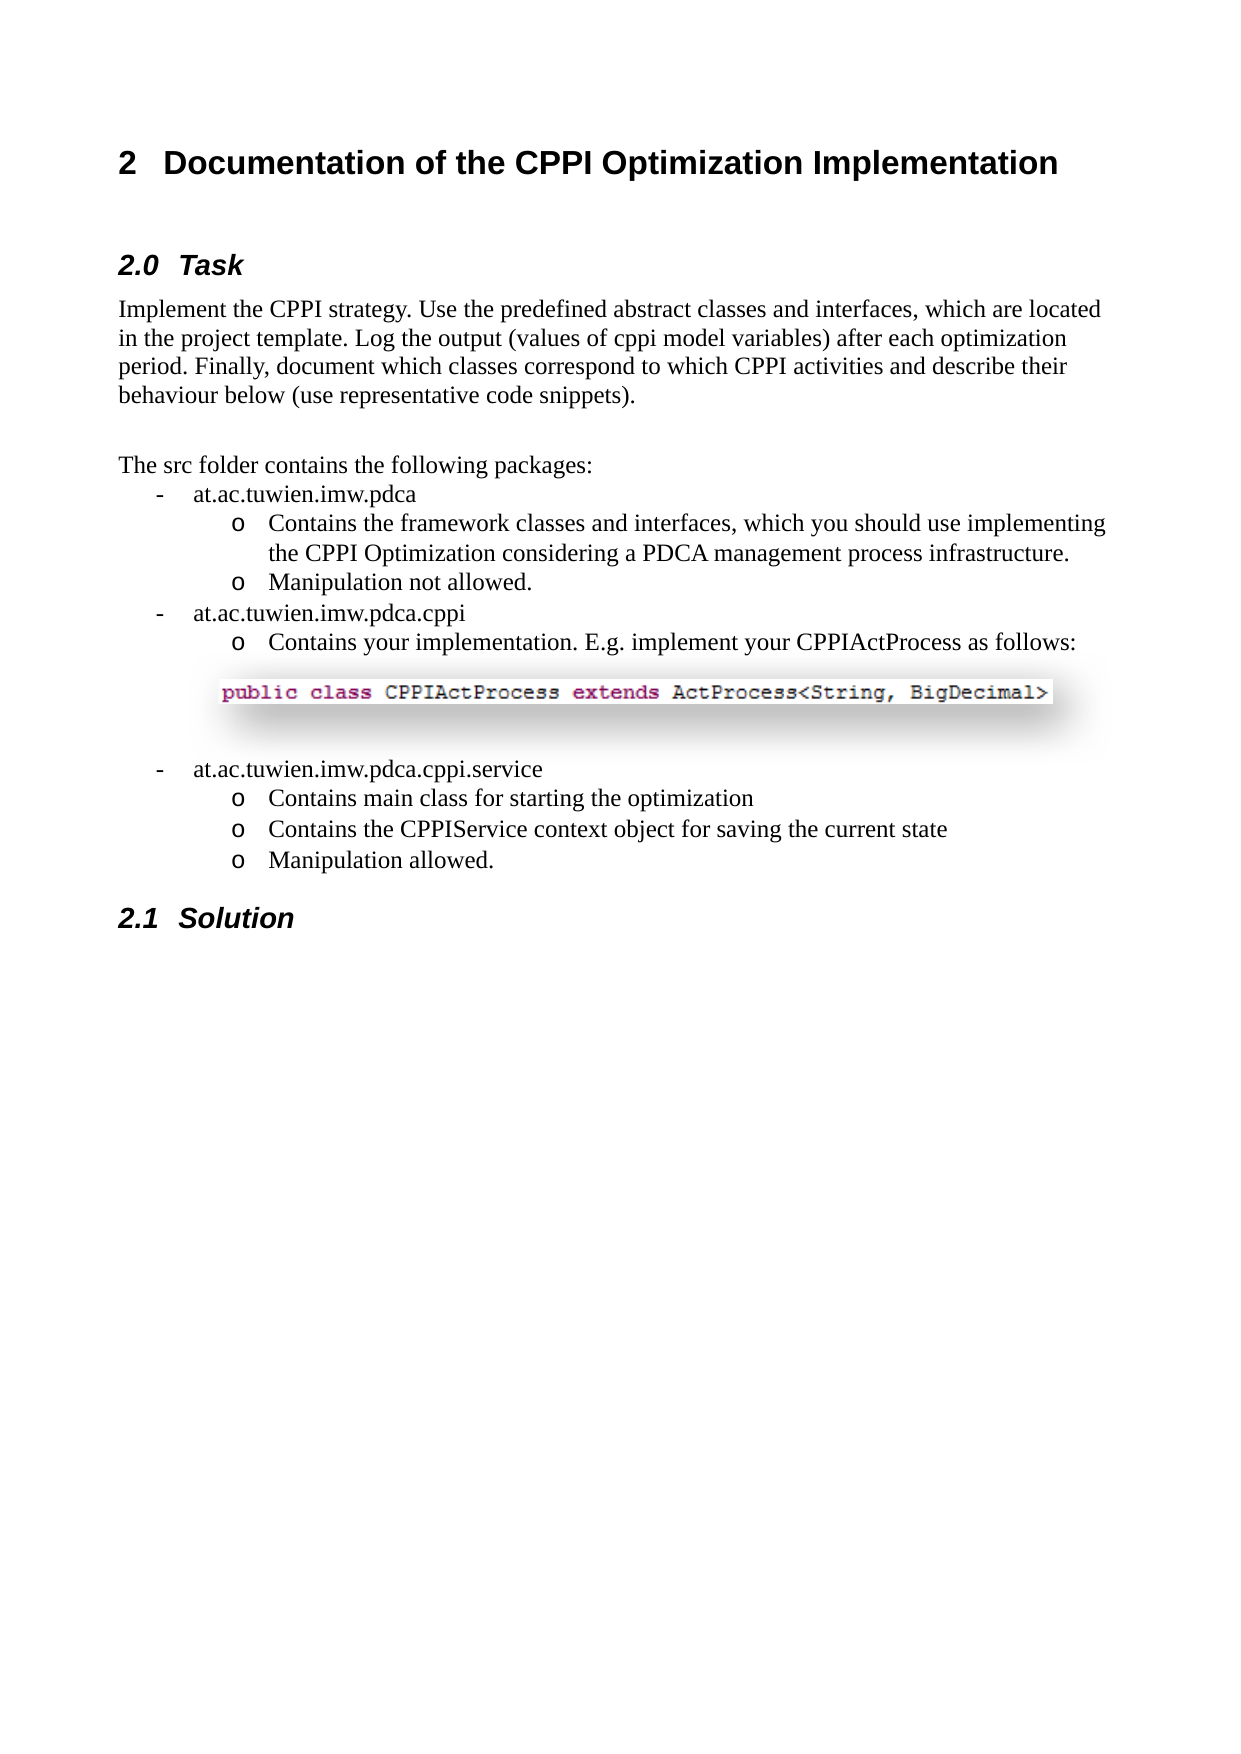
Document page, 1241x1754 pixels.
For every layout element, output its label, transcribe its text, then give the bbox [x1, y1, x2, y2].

subtitle Solution [118, 901, 1122, 934]
list Contains your implementation. E.g. implement your CPPIActProcess as follows: [231, 627, 1122, 658]
list at.ac.tuwien.imw.pdca.cppi [156, 598, 1122, 627]
list Manipulation allowed. [231, 845, 1122, 876]
list at.ac.tuwien.imw.pdca [156, 479, 1122, 508]
list Contains the CPPIService context object for saving the current state [231, 814, 1122, 845]
list Manipulation not allowed. [231, 567, 1122, 598]
list Contains main class for starting the optimization [231, 783, 1122, 814]
subtitle Task [118, 248, 1122, 281]
list Contains the framework classes and interfaces, which you should use implementing the CPPI Optimization considering a PDCA management process infrastructure. [231, 508, 1122, 567]
text The src folder contains the following packages: [118, 450, 1122, 479]
text Implement the CPPI strategy. Use the predefined abstract classes and interfaces, which are located in the project template. Log the output (values of cppi model variables) after each optimization period. Finally, document which classes correspond to which CPPI activities and describe their behaviour below (use representative code snippets). [118, 294, 1122, 409]
picture [218, 679, 1053, 704]
list at.ac.tuwien.imw.pdca.cppi.service [156, 754, 1122, 783]
subtitle Documentation of the CPPI Optimization Implementation [118, 143, 1122, 182]
